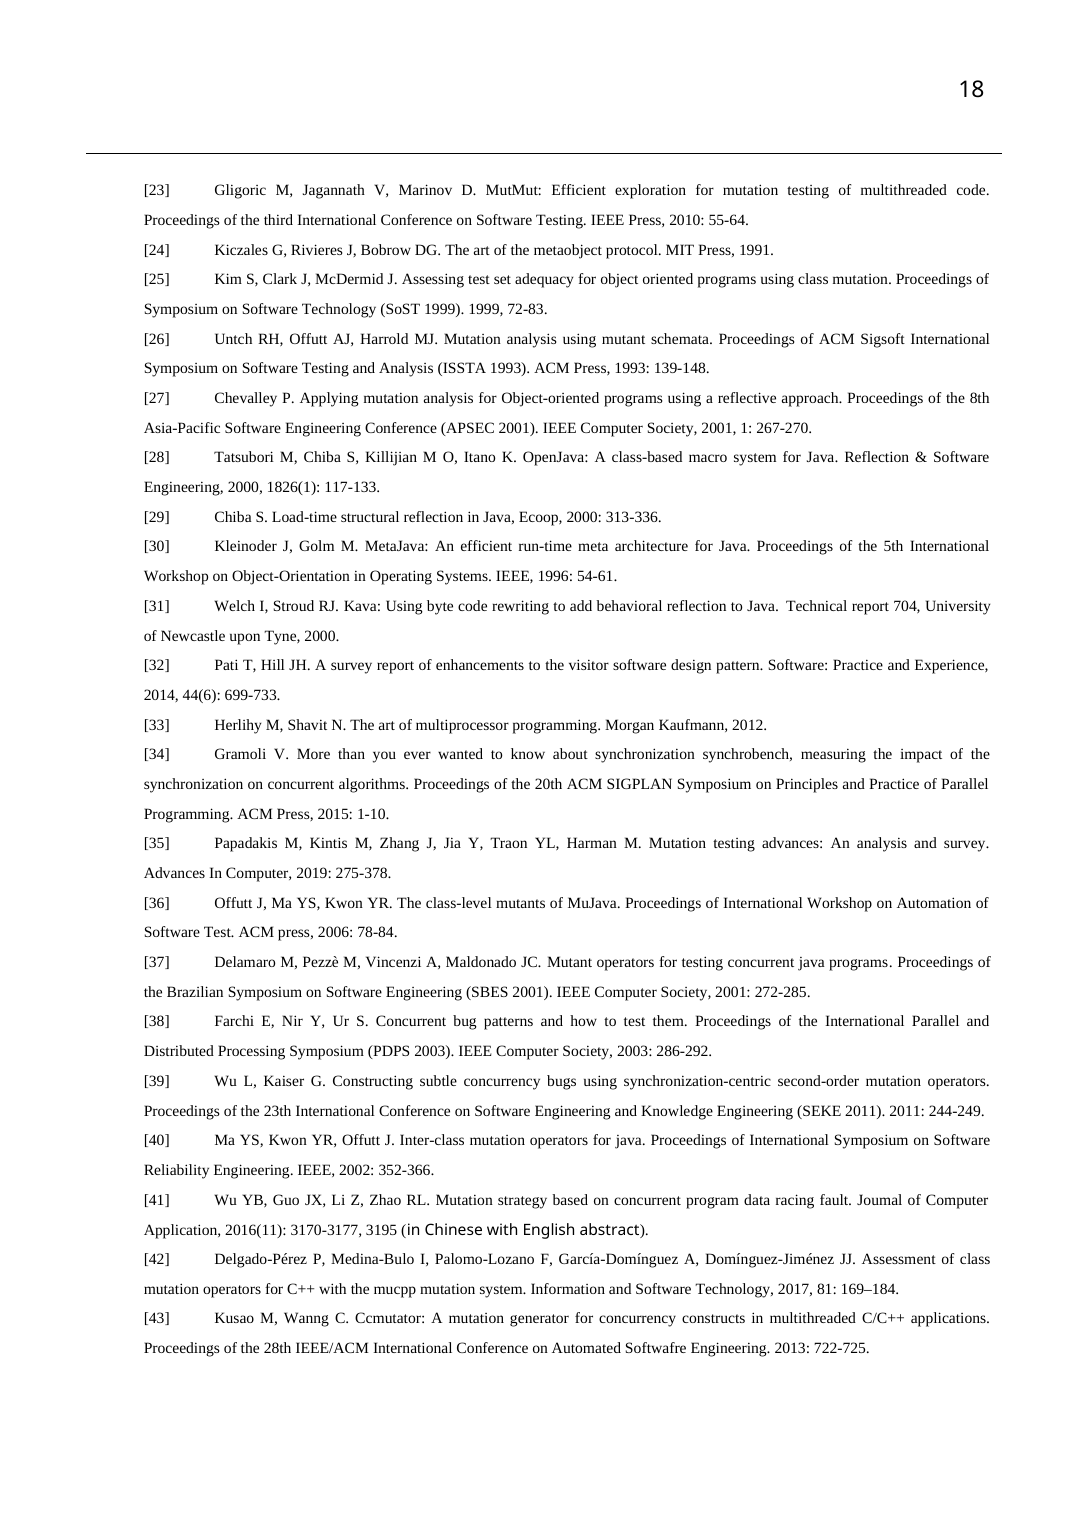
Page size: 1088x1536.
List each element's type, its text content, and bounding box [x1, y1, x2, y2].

text Chiba S. Load-time structural reflection in Java, Ecoop, 2000: 313-336. [214, 502, 991, 531]
text Chevalley P. Applying mutation analysis for Object-oriented programs using a reflective approach. Proceedings of the 8th Asia-Pacific Software Engineering Conference (APSEC 2001). IEEE Computer Society, 2001, 1: 267-270. [138, 383, 991, 442]
text Kiczales G, Rivieres J, Bobrow DG. The art of the metaobject protocol. MIT Press, 1991. [138, 234, 991, 264]
text Wu YB, Guo JX, Li Z, Zhao RL. Mutation strategy based on concurrent program data racing fault. Joumal of Computer Application, 2016(11): 3170-3177, 3195 (in Chinese with English abstract). [138, 1184, 991, 1244]
text Papadakis M, Kintis M, Zhang J, Jia Y, Traon YL, Harman M. Mutation testing advances: An analysis and survey. Advances In Computer, 2019: 275-378. [138, 828, 991, 888]
text Kusao M, Wanng C. Ccmutator: A mutation generator for concurrency constructs in multithreaded C/C++ applications. Proceedings of the 28th IEEE/ACM International Conference on Automated Softwafre Engineering. 2013: 722-725. [138, 1303, 991, 1363]
text Wu L, Kaiser G. Constructing subtle concurrency bugs using synchronization-centric second-order mutation operators. Proceedings of the 23th International Conference on Software Engineering and Knowledge Engineering (SEKE 2011). 2011: 244-249. [138, 1066, 991, 1125]
text Gramoli V. More than you ever wanted to know about synchronization synchrobench, measuring the impact of the synchronization on concurrent algorithms. Proceedings of the 20th ACM SIGPLAN Symposium on Principles and Practice of Parallel Programming. ACM Press, 2015: 1-10. [138, 739, 991, 828]
text Kleinoder J, Golm M. MetaJava: An efficient run-time meta architecture for Java. Proceedings of the 5th International Workshop on Object-Orientation in Operating Systems. IEEE, 1996: 54-61. [138, 531, 991, 591]
text Gligoric M, Jagannath V, Marinov D. MutMut: Efficient exploration for mutation testing of multithreaded code. Proceedings of the third International Conference on Software Testing. IEEE Press, 2010: 55-64. [138, 175, 991, 234]
text Pati T, Hill JH. A survey report of enhancements to the visitor software design pattern. Software: Practice and Experience, 2014, 44(6): 699-733. [138, 650, 991, 709]
text Ma YS, Kwon YR, Offutt J. Inter-class mutation operators for java. Proceedings of International Symposium on Software Reliability Engineering. IEEE, 2002: 352-366. [138, 1125, 991, 1184]
text Welch I, Stroud RJ. Kava: Using byte code rewriting to add behavioral reflection to Java. Technical report 704, University of Newcastle upon Tyne, 2000. [138, 591, 991, 650]
text Untch RH, Offutt AJ, Harrold MJ. Mutation analysis using mutant schemata. Proceedings of ACM Sigsoft International Symposium on Software Testing and Analysis (ISSTA 1993). ACM Press, 1993: 139-148. [138, 324, 991, 383]
text Offutt J, Ma YS, Kwon YR. The class-level mutants of MuJava. Proceedings of International Workshop on Automation of Software Test. ACM press, 2006: 78-84. [138, 888, 991, 947]
text Farchi E, Nir Y, Ur S. Concurrent bug patterns and how to test them. Proceedings of the International Parallel and Distributed Processing Symposium (PDPS 2003). IEEE Computer Society, 2003: 286-292. [138, 1006, 991, 1066]
text Herlihy M, Shavit N. The art of multiprocessor programming. Morgan Kaufmann, 2012. [138, 709, 991, 739]
text Tatsubori M, Chiba S, Killijian M O, Itano K. OpenJava: A class-based macro system for Java. Reflection & Software Engineering, 2000, 1826(1): 117-133. [138, 442, 991, 502]
text Kim S, Clark J, McDermid J. Assessing test set adequacy for object oriented programs using class mutation. Proceedings of Symposium on Software Technology (SoST 1999). 1999, 72-83. [138, 264, 991, 324]
text Delamaro M, Pezzè M, Vincenzi A, Maldonado JC. Mutant operators for testing concurrent java programs. Proceedings of the Brazilian Symposium on Software Engineering (SBES 2001). IEEE Computer Society, 2001: 272-285. [138, 947, 991, 1006]
text Delgado-Pérez P, Medina-Bulo I, Palomo-Lozano F, García-Domínguez A, Domínguez-Jiménez JJ. Assessment of class mutation operators for C++ with the mucpp mutation system. Information and Software Technology, 2017, 81: 169–184. [138, 1244, 991, 1303]
